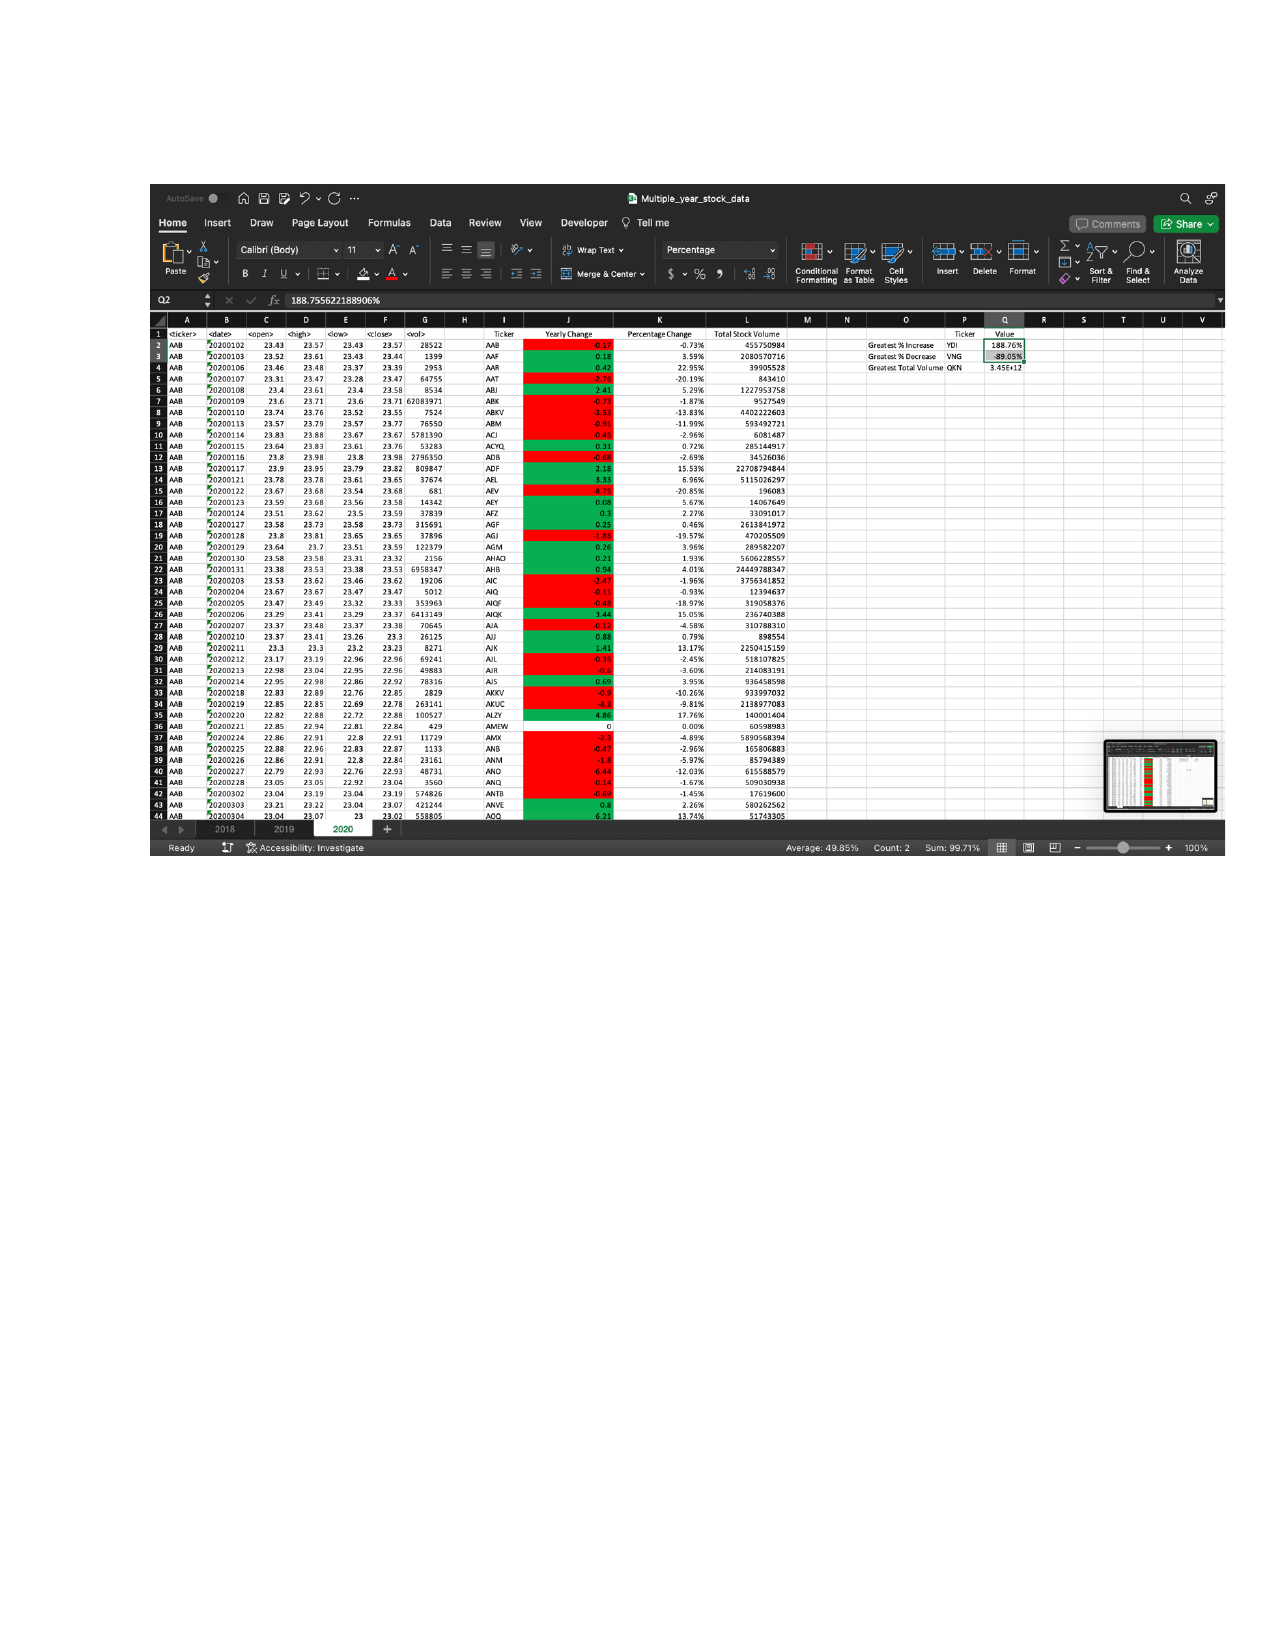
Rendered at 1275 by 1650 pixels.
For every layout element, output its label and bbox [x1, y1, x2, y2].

picture [150, 184, 1225, 856]
